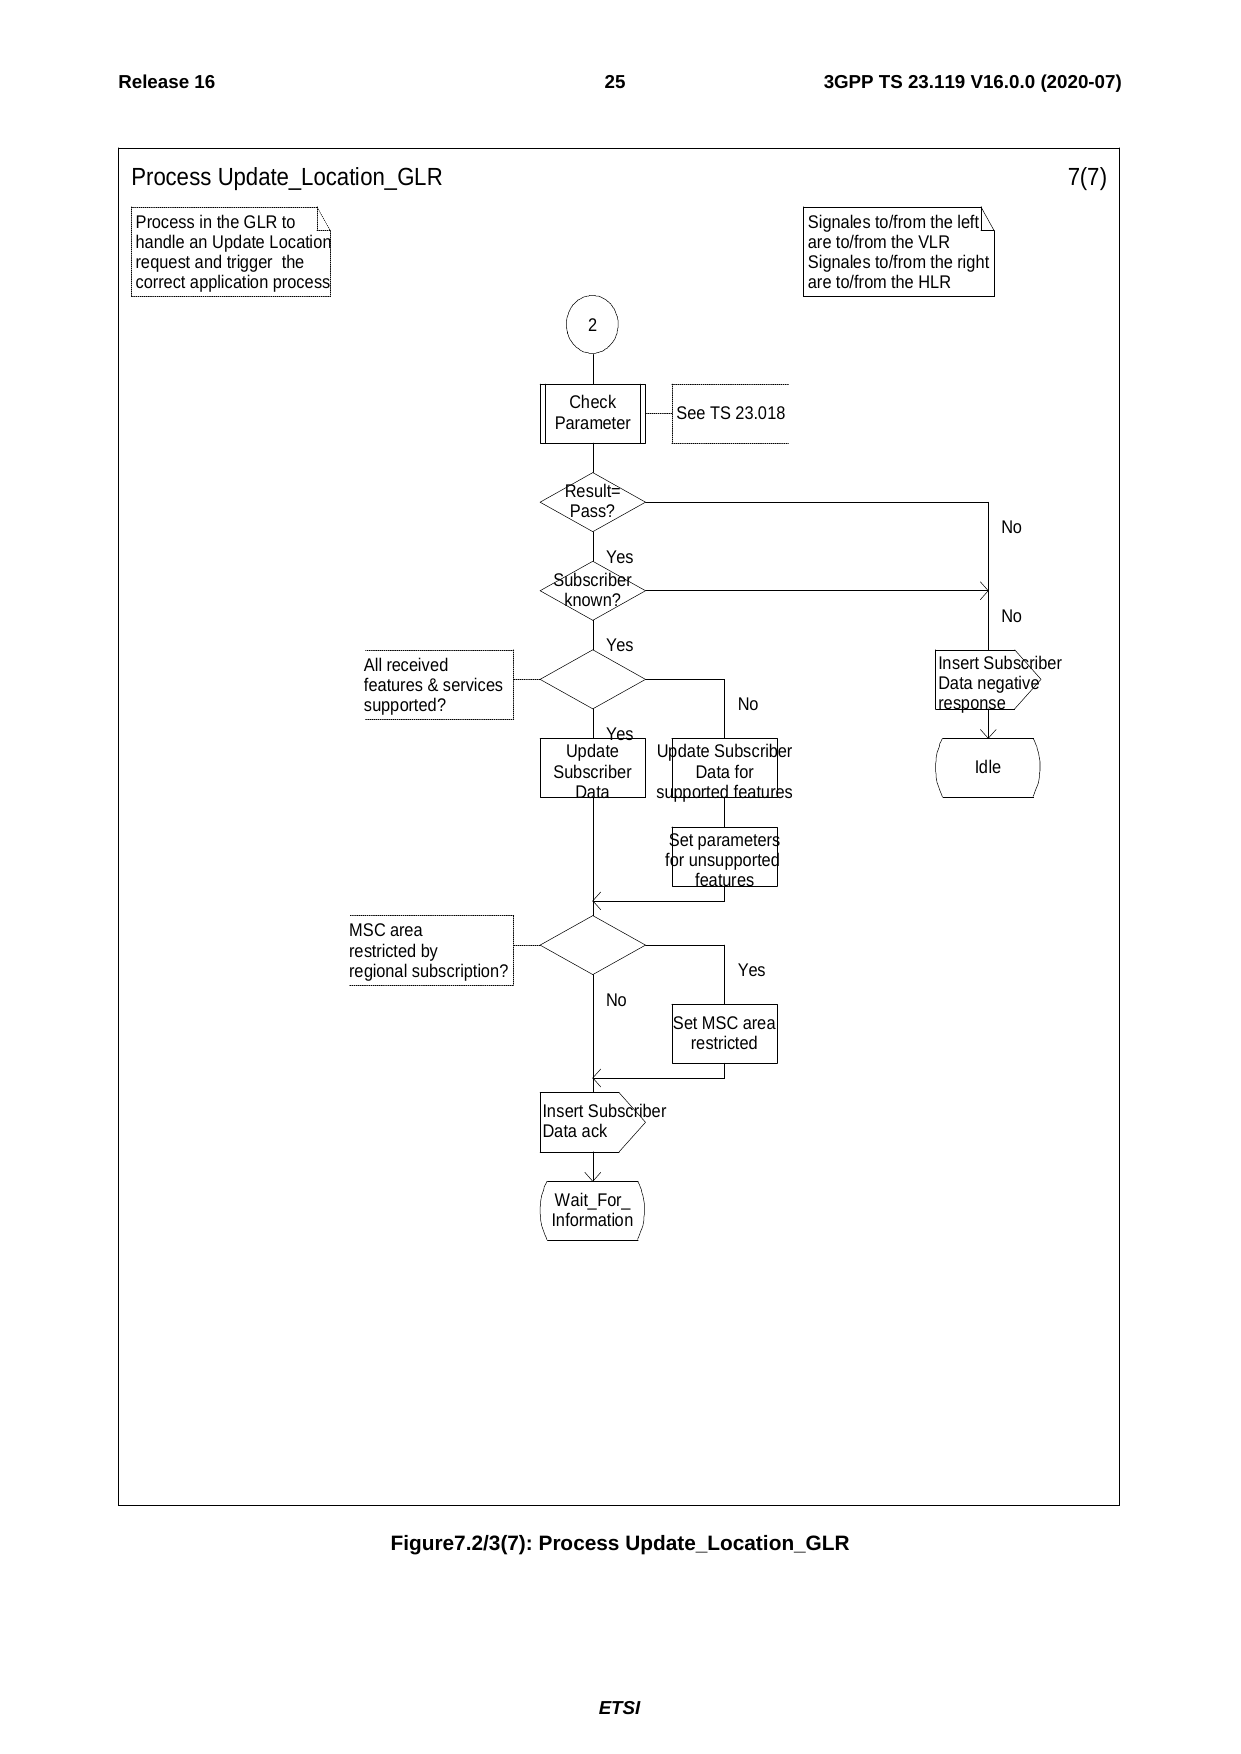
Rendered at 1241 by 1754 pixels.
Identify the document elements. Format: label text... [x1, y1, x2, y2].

text Figure7.2/3(7): Process Update_Location_GLR [118, 1531, 1122, 1555]
